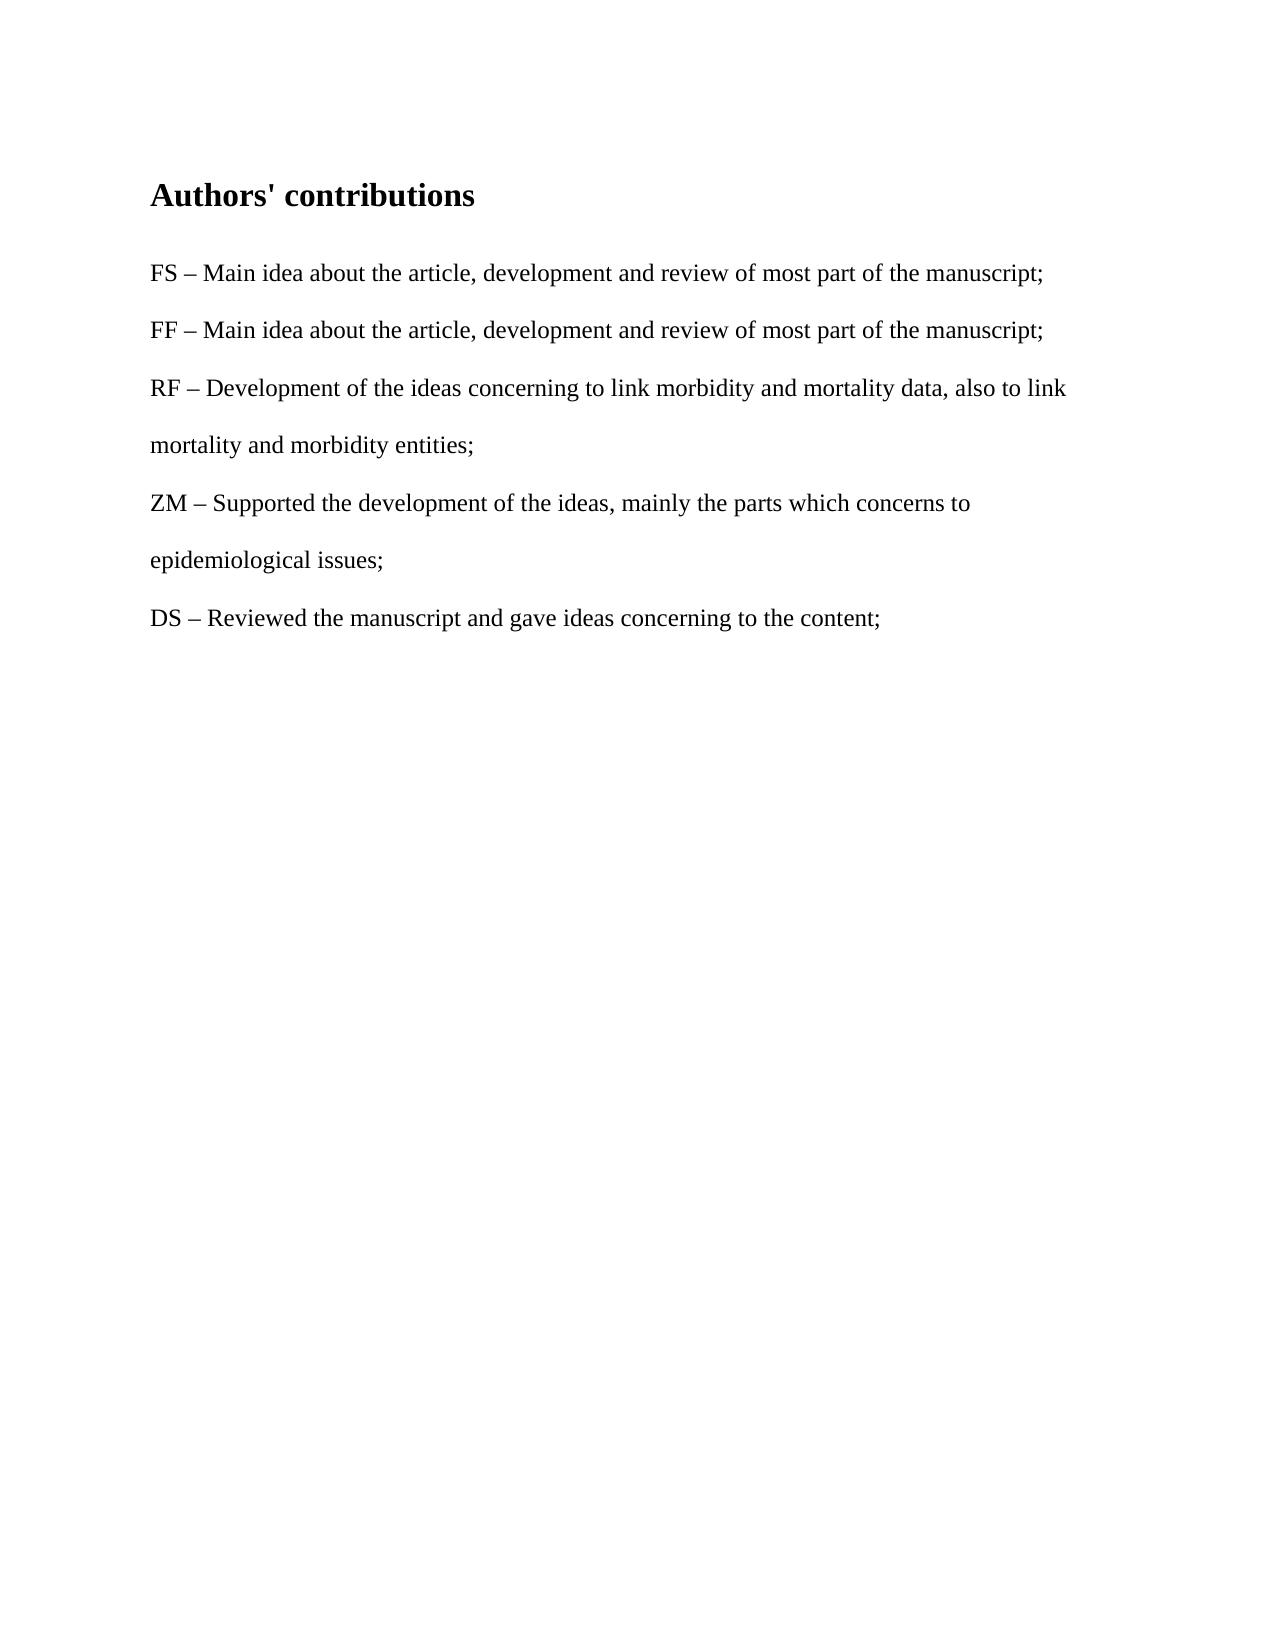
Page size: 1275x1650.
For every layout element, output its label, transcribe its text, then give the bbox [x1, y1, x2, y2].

subtitle Authors' contributions [150, 175, 1125, 213]
text FF – Main idea about the article, development and review of most part of the manuscript; [150, 315, 1125, 344]
text ZM – Supported the development of the ideas, mainly the parts which concerns to epidemiological issues; [150, 488, 1125, 574]
text DS – Reviewed the manuscript and gave ideas concerning to the content; [150, 603, 1125, 632]
text FS – Main idea about the article, development and review of most part of the manuscript; [150, 258, 1125, 287]
text RF – Development of the ideas concerning to link morbidity and mortality data, also to link mortality and morbidity entities; [150, 373, 1125, 459]
